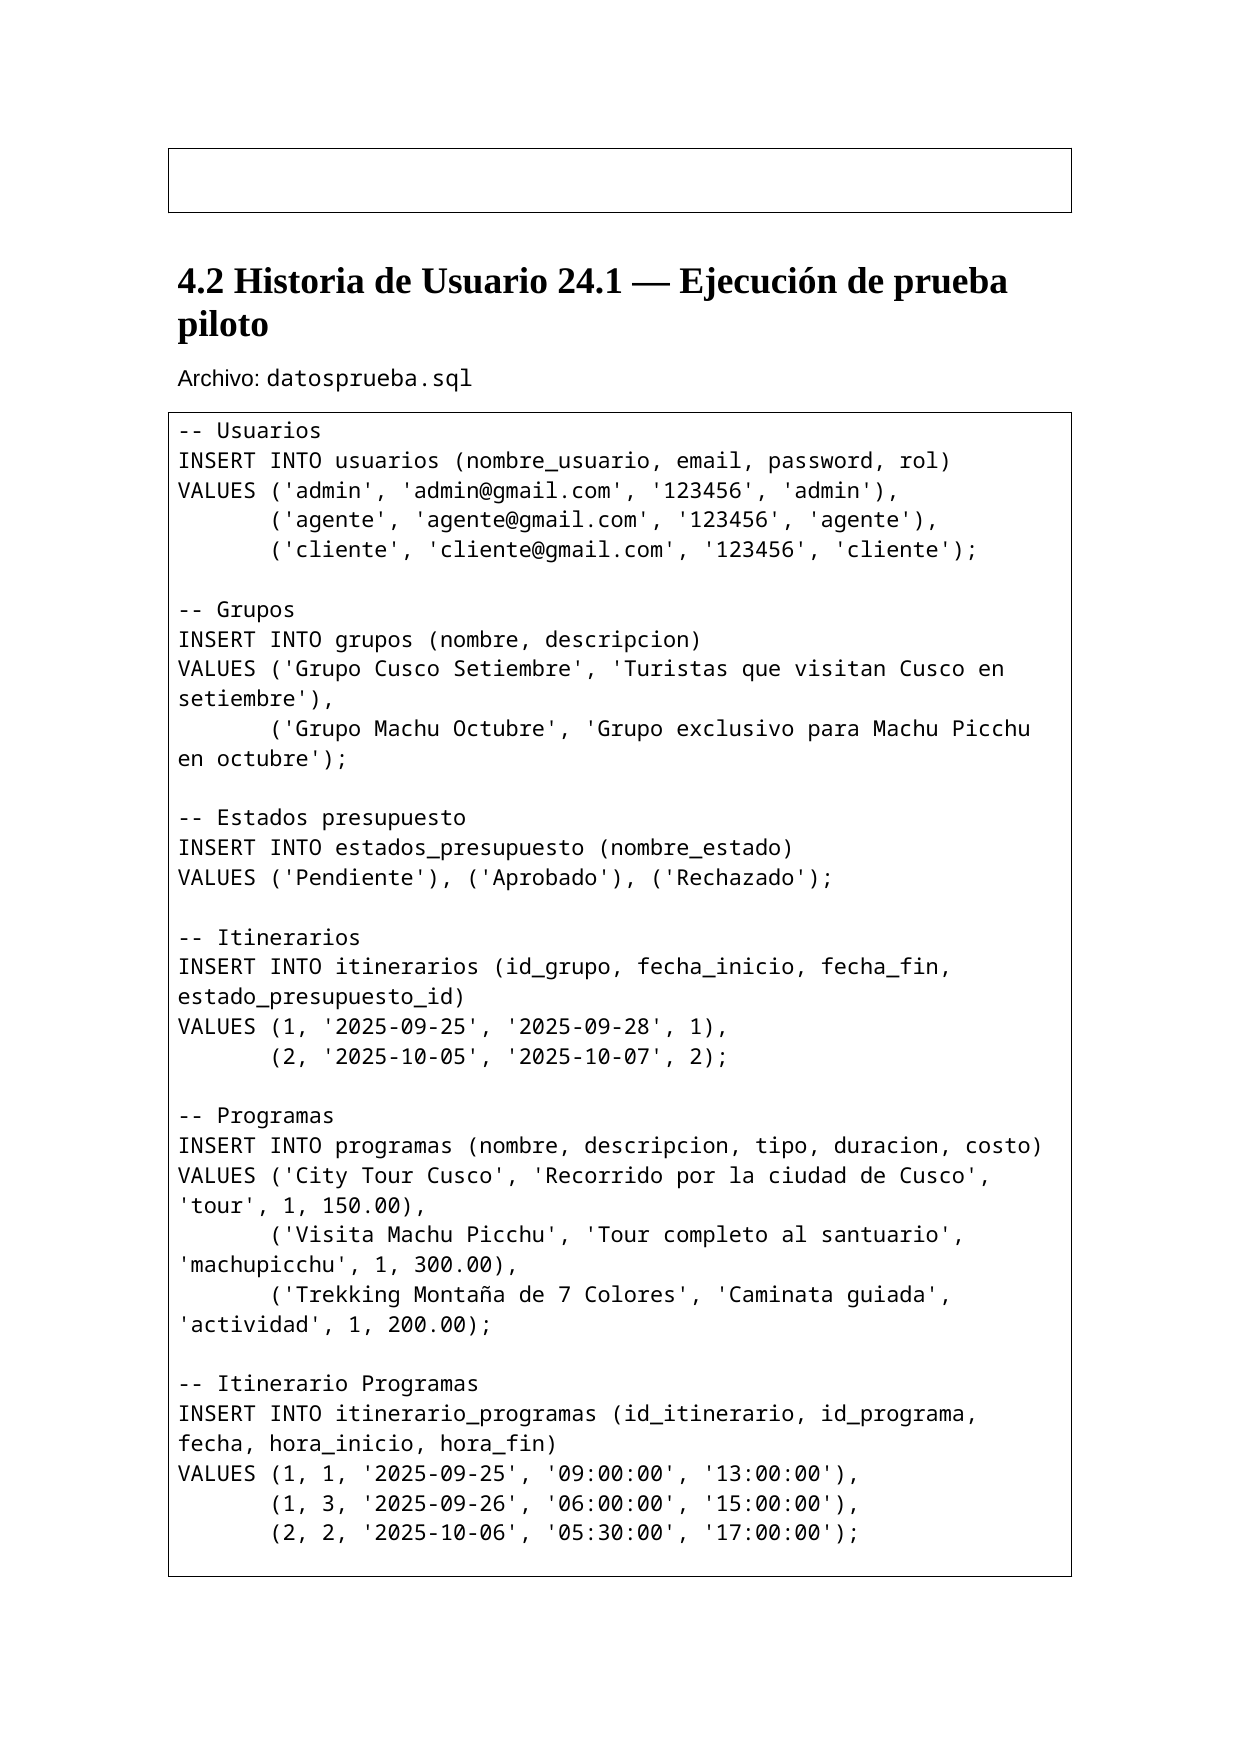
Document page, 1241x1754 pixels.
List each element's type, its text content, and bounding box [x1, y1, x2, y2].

text INSERT INTO grupos (nombre, descripcion) [177, 623, 1063, 653]
text INSERT INTO programas (nombre, descripcion, tipo, duracion, costo) [177, 1130, 1063, 1160]
text ('Visita Machu Picchu', 'Tour completo al santuario', 'machupicchu', 1, 300.00), [177, 1219, 1063, 1279]
text ('Trekking Montaña de 7 Colores', 'Caminata guiada', 'actividad', 1, 200.00); [177, 1279, 1063, 1338]
text -- Usuarios [169, 413, 1071, 445]
text VALUES ('Pendiente'), ('Aprobado'), ('Rechazado'); [177, 862, 1063, 892]
text -- Estados presupuesto [177, 802, 1063, 832]
text -- Itinerarios [177, 921, 1063, 951]
text ('cliente', 'cliente@gmail.com', '123456', 'cliente'); [177, 534, 1063, 564]
text VALUES ('City Tour Cusco', 'Recorrido por la ciudad de Cusco', 'tour', 1, 150.00), [177, 1160, 1063, 1219]
text ('agente', 'agente@gmail.com', '123456', 'agente'), [177, 504, 1063, 534]
text INSERT INTO itinerarios (id_grupo, fecha_inicio, fecha_fin, estado_presupuesto_id) [177, 951, 1063, 1011]
text VALUES (1, 1, '2025-09-25', '09:00:00', '13:00:00'), [177, 1458, 1063, 1487]
text (2, '2025-10-05', '2025-10-07', 2); [177, 1041, 1063, 1070]
text ('Grupo Machu Octubre', 'Grupo exclusivo para Machu Picchu en octubre'); [177, 713, 1063, 772]
text INSERT INTO itinerario_programas (id_itinerario, id_programa, fecha, hora_inicio, hora_fin) [177, 1398, 1063, 1458]
text -- Grupos [177, 594, 1063, 623]
text -- Itinerario Programas [177, 1368, 1063, 1398]
text Archivo: datosprueba.sql [177, 361, 1063, 393]
text VALUES ('Grupo Cusco Setiembre', 'Turistas que visitan Cusco en setiembre'), [177, 653, 1063, 713]
text VALUES ('admin', 'admin@gmail.com', '123456', 'admin'), [177, 474, 1063, 504]
text VALUES (1, '2025-09-25', '2025-09-28', 1), [177, 1011, 1063, 1041]
text INSERT INTO estados_presupuesto (nombre_estado) [177, 832, 1063, 862]
text (2, 2, '2025-10-06', '05:30:00', '17:00:00'); [177, 1517, 1063, 1547]
text INSERT INTO usuarios (nombre_usuario, email, password, rol) [177, 445, 1063, 474]
subtitle 4.2 Historia de Usuario 24.1 — Ejecución de prueba piloto [177, 258, 1063, 345]
text -- Programas [177, 1100, 1063, 1130]
text (1, 3, '2025-09-26', '06:00:00', '15:00:00'), [177, 1487, 1063, 1517]
